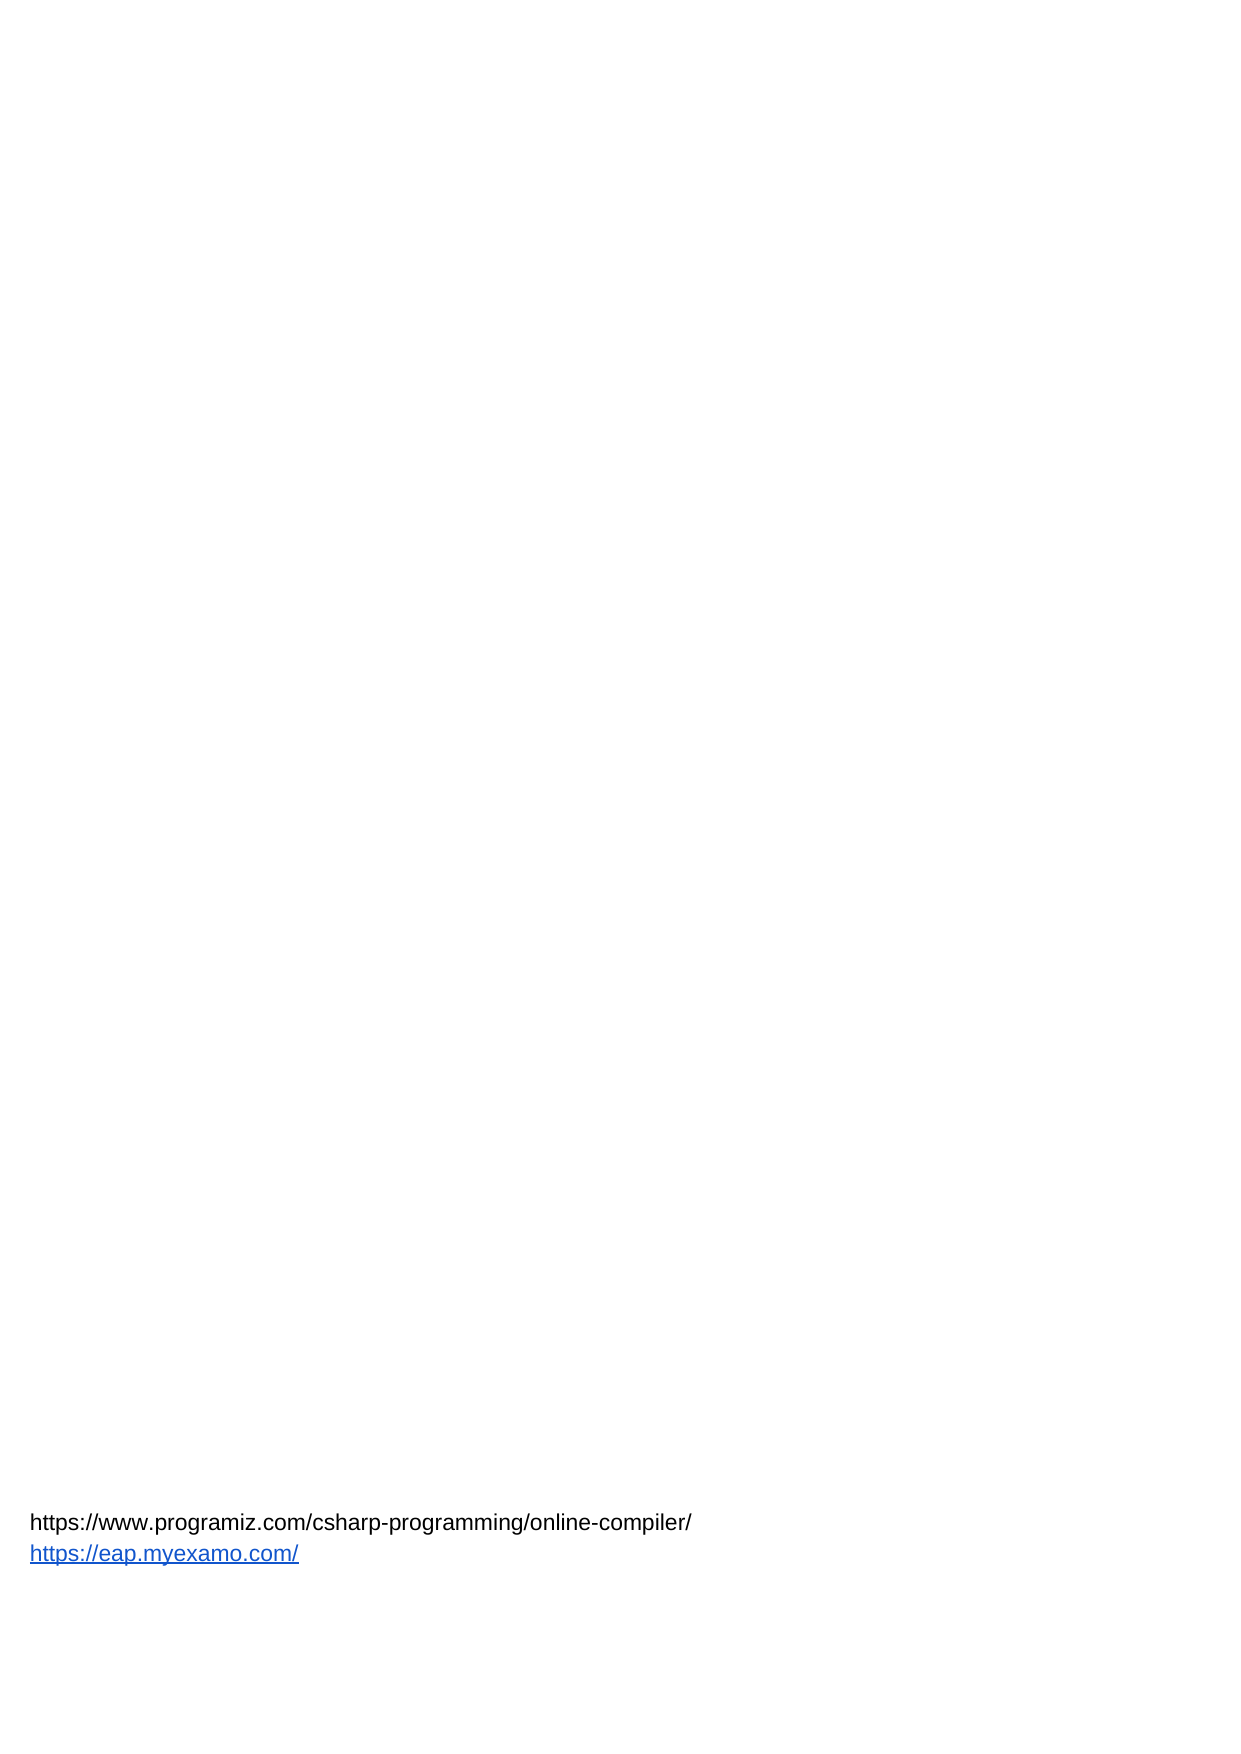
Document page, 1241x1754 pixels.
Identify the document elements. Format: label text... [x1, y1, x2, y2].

text https://eap.myexamo.com/ [29, 1539, 1196, 1566]
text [29, 1509, 1196, 1536]
